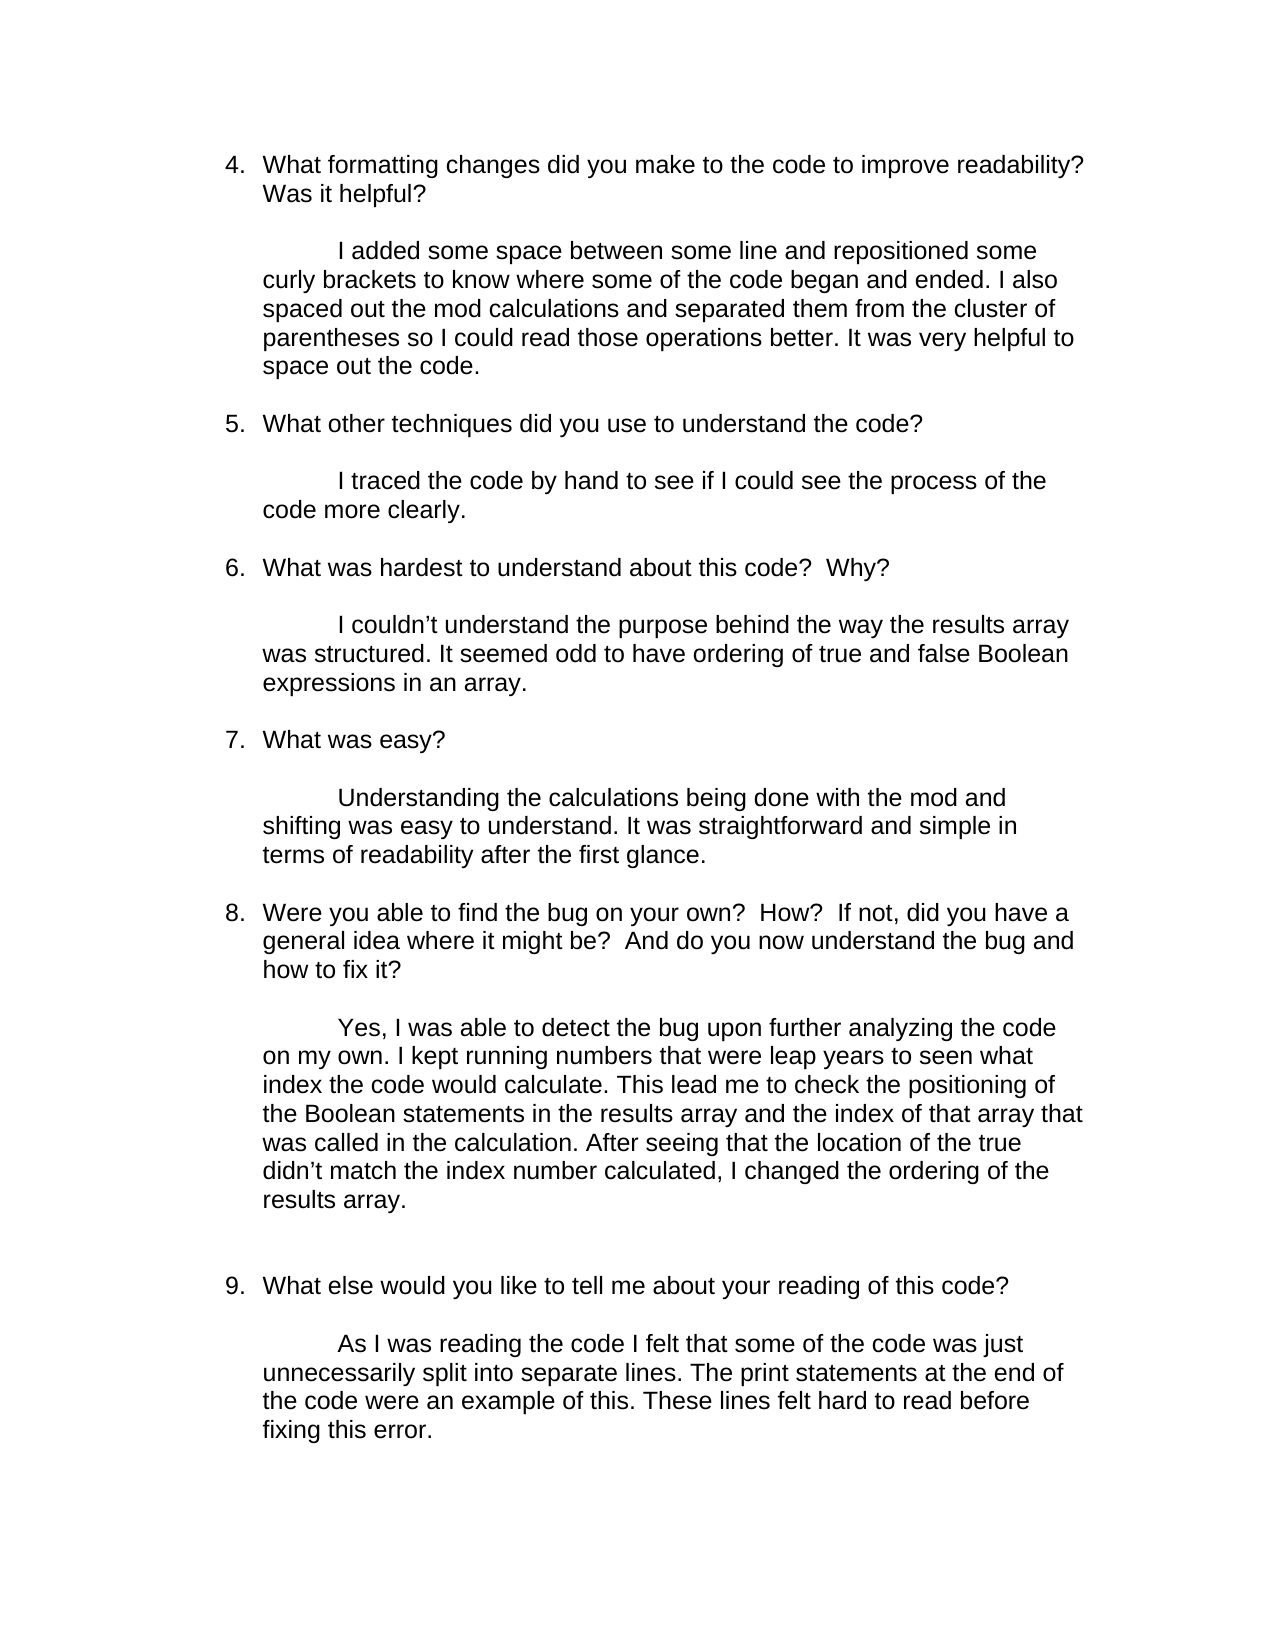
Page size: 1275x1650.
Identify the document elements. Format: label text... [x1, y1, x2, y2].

list What formatting changes did you make to the code to improve readability? Was it helpful? [225, 150, 1087, 207]
text I couldn’t understand the purpose behind the way the results array was structured. It seemed odd to have ordering of true and false Boolean expressions in an array. [262, 610, 1087, 696]
list What was easy? [225, 725, 1087, 754]
list What other techniques did you use to understand the code? [225, 409, 1087, 437]
text I traced the code by hand to see if I could see the process of the code more clearly. [262, 466, 1087, 524]
list What was hardest to understand about this code? Why? [225, 552, 1087, 581]
list What else would you like to tell me about your reading of this code? [225, 1271, 1087, 1300]
text Understanding the calculations being done with the mod and shifting was easy to understand. It was straightforward and simple in terms of readability after the first glance. [262, 782, 1087, 869]
list As I was reading the code I felt that some of the code was just unnecessarily split into separate lines. The print statements at the end of the code were an example of this. These lines felt hard to read before fixing this error. [262, 1329, 1087, 1444]
list Were you able to find the bug on your own? How? If not, did you have a general idea where it might be? And do you now understand the bug and how to fix it? [225, 897, 1087, 984]
text Yes, I was able to detect the bug upon further analyzing the code on my own. I kept running numbers that were leap years to seen what index the code would calculate. This lead me to check the positioning of the Boolean statements in the results array and the index of that array that was called in the calculation. After seeing that the location of the true didn’t match the index number calculated, I changed the ordering of the results array. [262, 1012, 1087, 1214]
list I added some space between some line and repositioned some curly brackets to know where some of the code began and ended. I also spaced out the mod calculations and separated them from the cluster of parentheses so I could read those operations better. It was very helpful to space out the code. [262, 236, 1087, 380]
